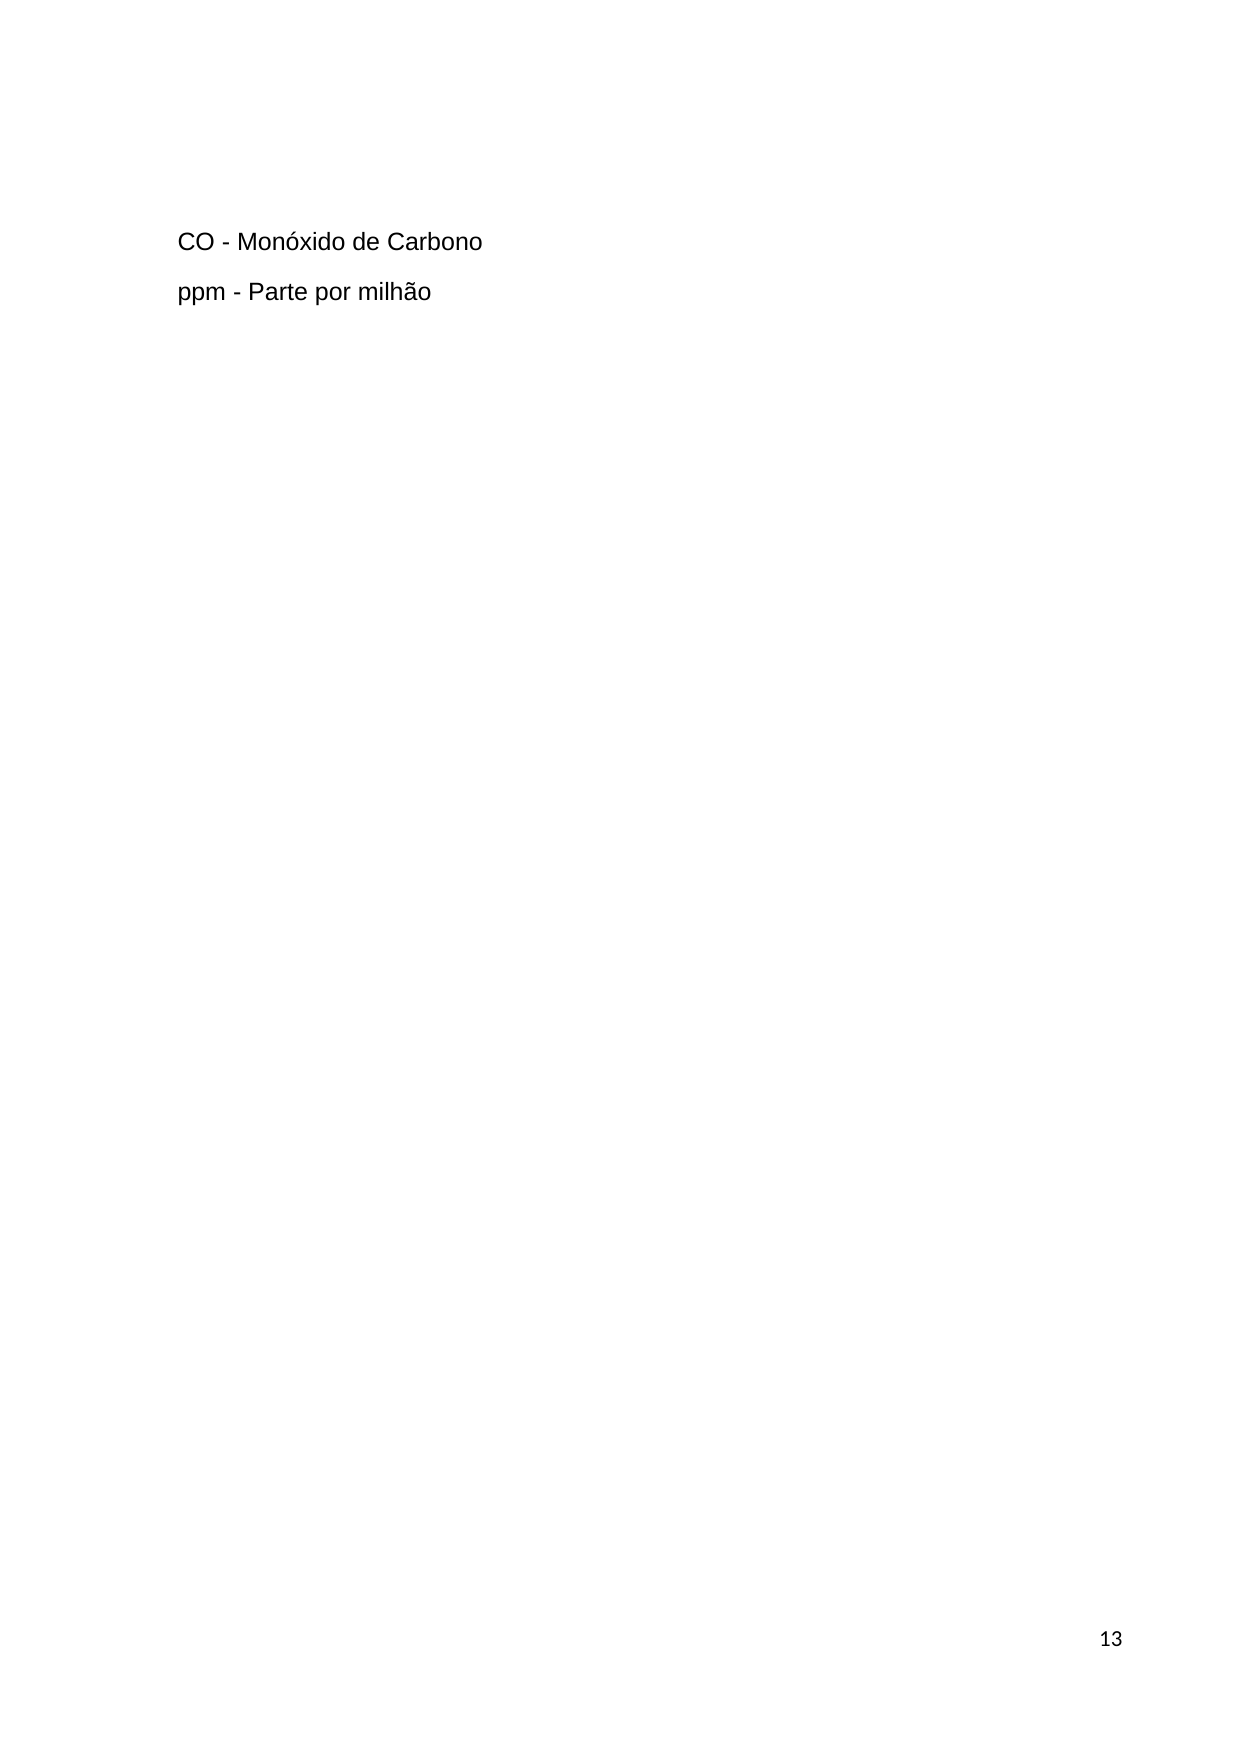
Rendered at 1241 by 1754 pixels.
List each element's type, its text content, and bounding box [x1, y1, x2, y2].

text CO - Monóxido de Carbono [177, 227, 1122, 256]
text ppm - Parte por milhão [177, 277, 1122, 305]
